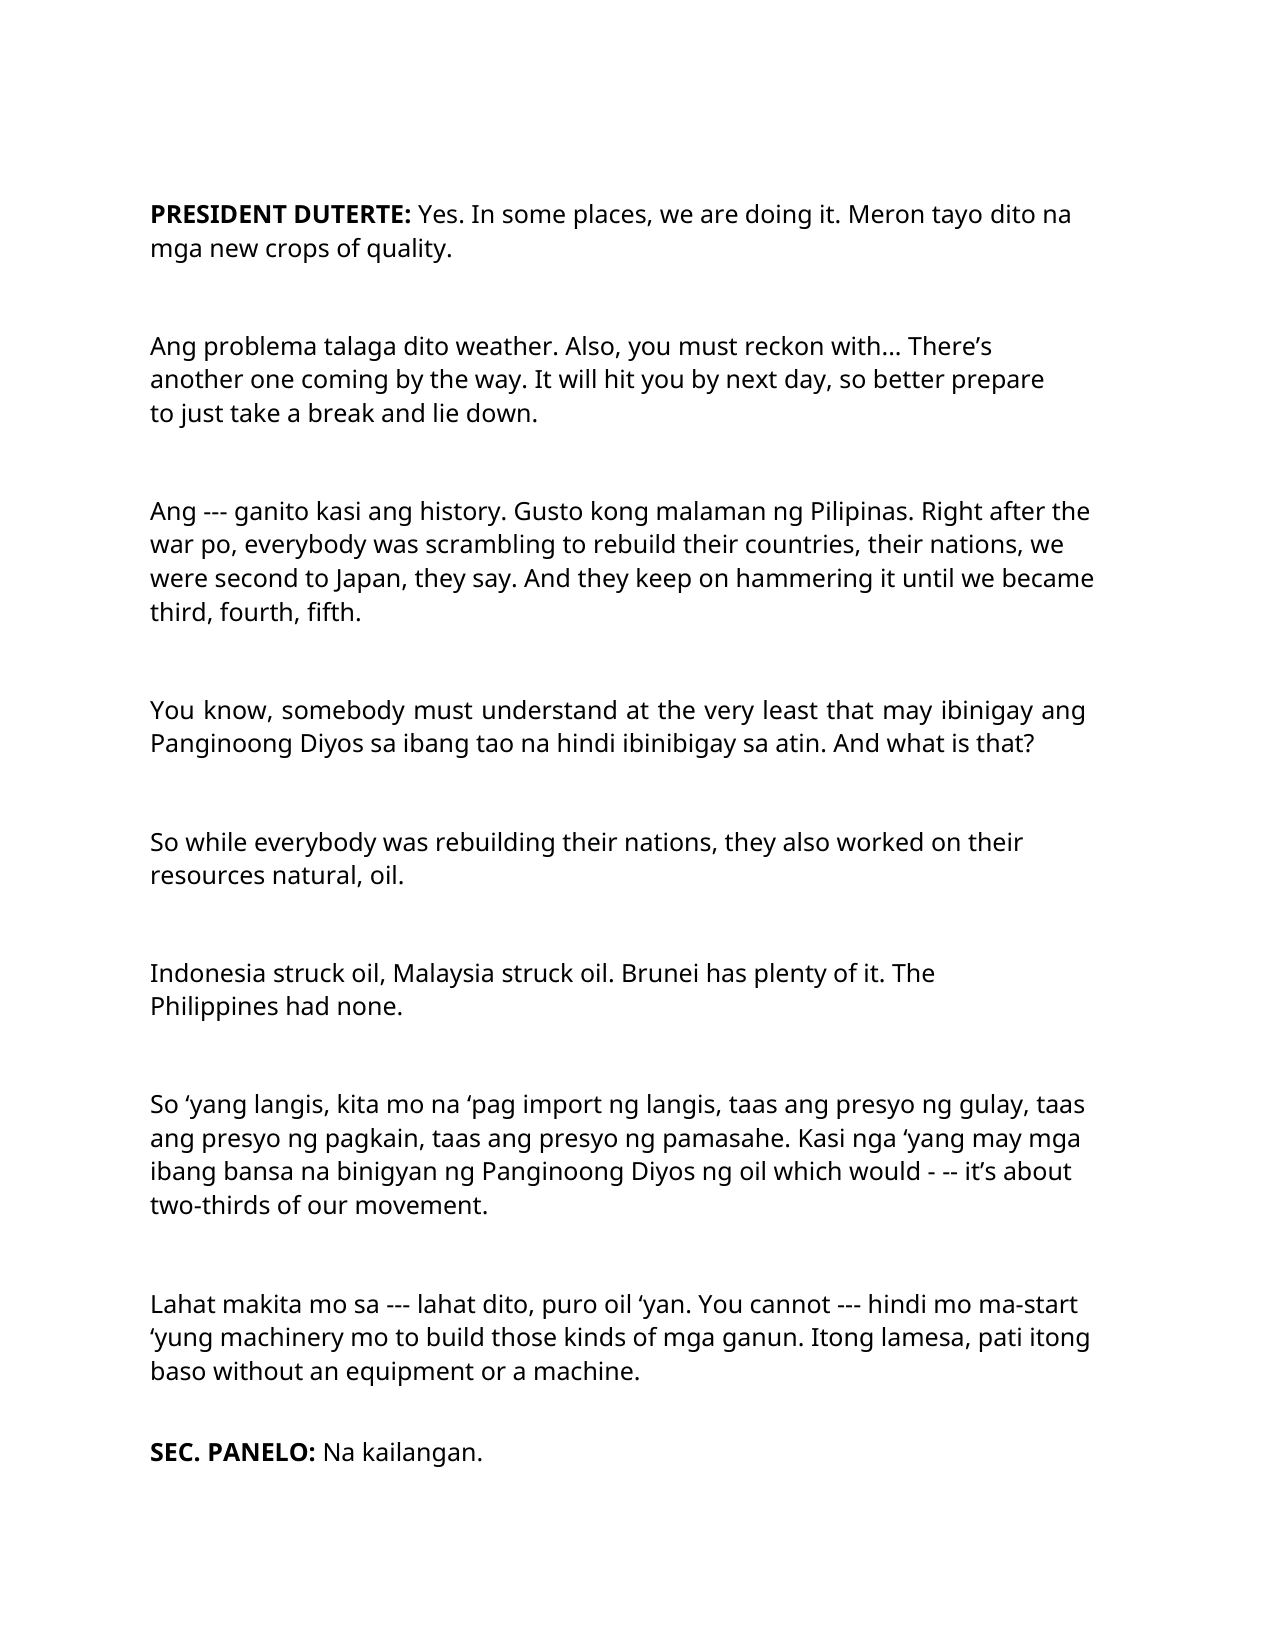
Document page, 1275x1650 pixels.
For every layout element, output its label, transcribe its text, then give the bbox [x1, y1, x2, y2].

text PRESIDENT DUTERTE: Yes. In some places, we are doing it. Meron tayo dito na mga new crops of quality. [150, 197, 1083, 264]
text So while everybody was rebuilding their nations, they also worked on their resources natural, oil. [150, 824, 1094, 892]
text Ang problema talaga dito weather. Also, you must reckon with... There’s another one coming by the way. It will hit you by next day, so better prepare to just take a break and lie down. [150, 328, 1067, 429]
text Ang --- ganito kasi ang history. Gusto kong malaman ng Pilipinas. Right after the war po, everybody was scrambling to rebuild their countries, their nations, we were second to Japan, they say. And they keep on hammering it until we became third, fourth, fifth. [150, 494, 1119, 628]
text You know, somebody must understand at the very least that may ibinigay ang Panginoong Diyos sa ibang tao na hindi ibinibigay sa atin. And what is that? [150, 693, 1087, 760]
text So ‘yang langis, kita mo na ‘pag import ng langis, taas ang presyo ng gulay, taas ang presyo ng pagkain, taas ang presyo ng pamasahe. Kasi nga ‘yang may mga ibang bansa na binigyan ng Panginoong Diyos ng oil which would - -- it’s about two-thirds of our movement. [150, 1087, 1119, 1222]
text Indonesia struck oil, Malaysia struck oil. Brunei has plenty of it. The Philippines had none. [150, 956, 1006, 1023]
text SEC. PANELO: Na kailangan. [150, 1434, 1125, 1468]
text Lahat makita mo sa --- lahat dito, puro oil ‘yan. You cannot --- hindi mo ma-start ‘yung machinery mo to build those kinds of mga ganun. Itong lamesa, pati itong baso without an equipment or a machine. [150, 1286, 1123, 1387]
